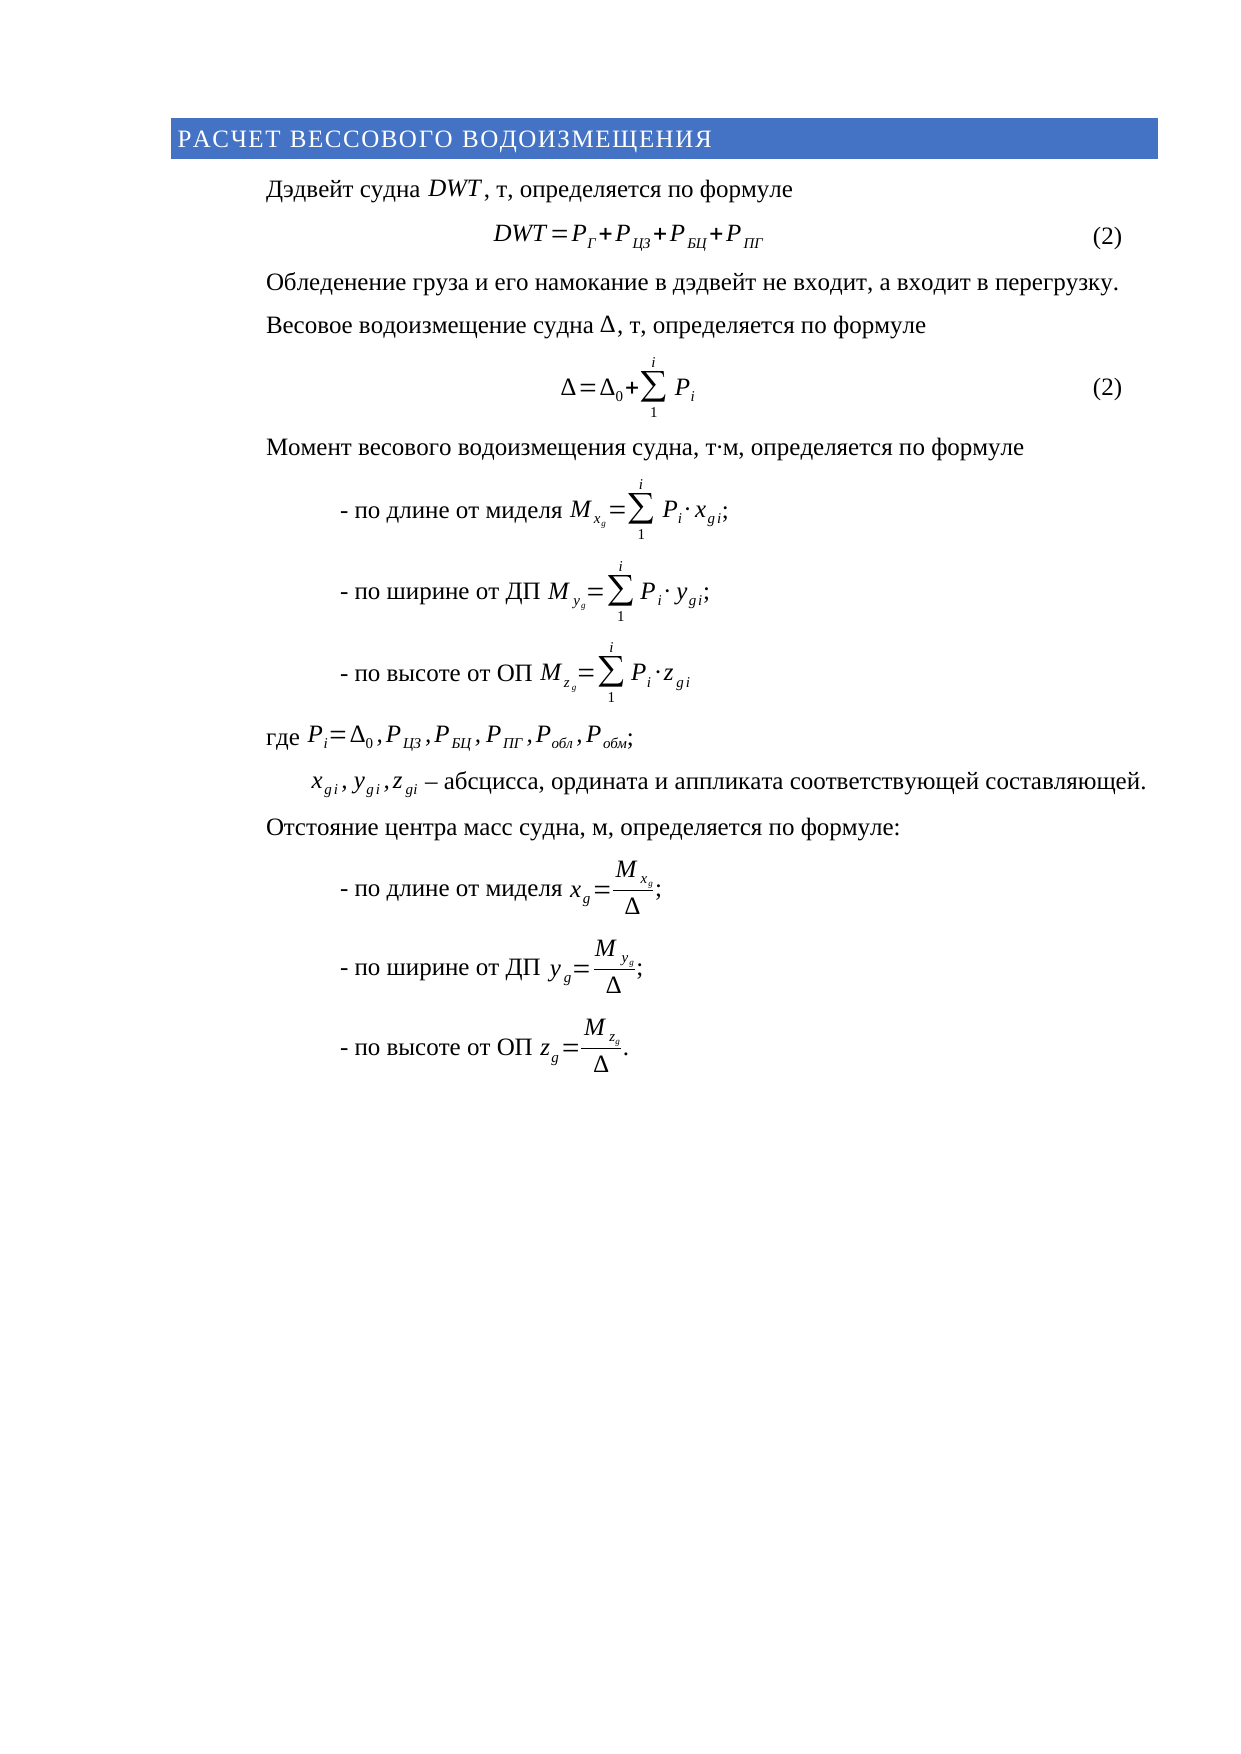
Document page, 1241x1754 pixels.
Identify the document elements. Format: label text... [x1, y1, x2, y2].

text - по высоте от ОП . [177, 1013, 1152, 1078]
subtitle Расчет вессового водоизмещения [177, 124, 1152, 153]
text - по ширине от ДП ; [177, 934, 1152, 999]
text Дэдвейт судна , т, определяется по формуле [177, 174, 1152, 202]
text Отстояние центра масс судна, м, определяется по формуле: [177, 812, 1152, 841]
table_header (2) [1070, 217, 1144, 267]
text - по длине от миделя ; [177, 855, 1152, 920]
text - по высоте от ОП [177, 639, 1152, 706]
text – абсцисса, ордината и аппликата соответствующей составляющей. [177, 766, 1152, 798]
text - по ширине от ДП ; [177, 557, 1152, 624]
text где ; [177, 720, 1152, 752]
text - по длине от миделя ; [177, 475, 1152, 543]
table_header (2) [1070, 353, 1144, 432]
text Обледенение груза и его намокание в дэдвейт не входит, а входит в перегрузку. [177, 267, 1152, 296]
table_header [185, 353, 1070, 432]
table_header [185, 217, 1070, 267]
text Момент весового водоизмещения судна, т∙м, определяется по формуле [177, 432, 1152, 461]
text Весовое водоизмещение судна , т, определяется по формуле [177, 310, 1152, 339]
